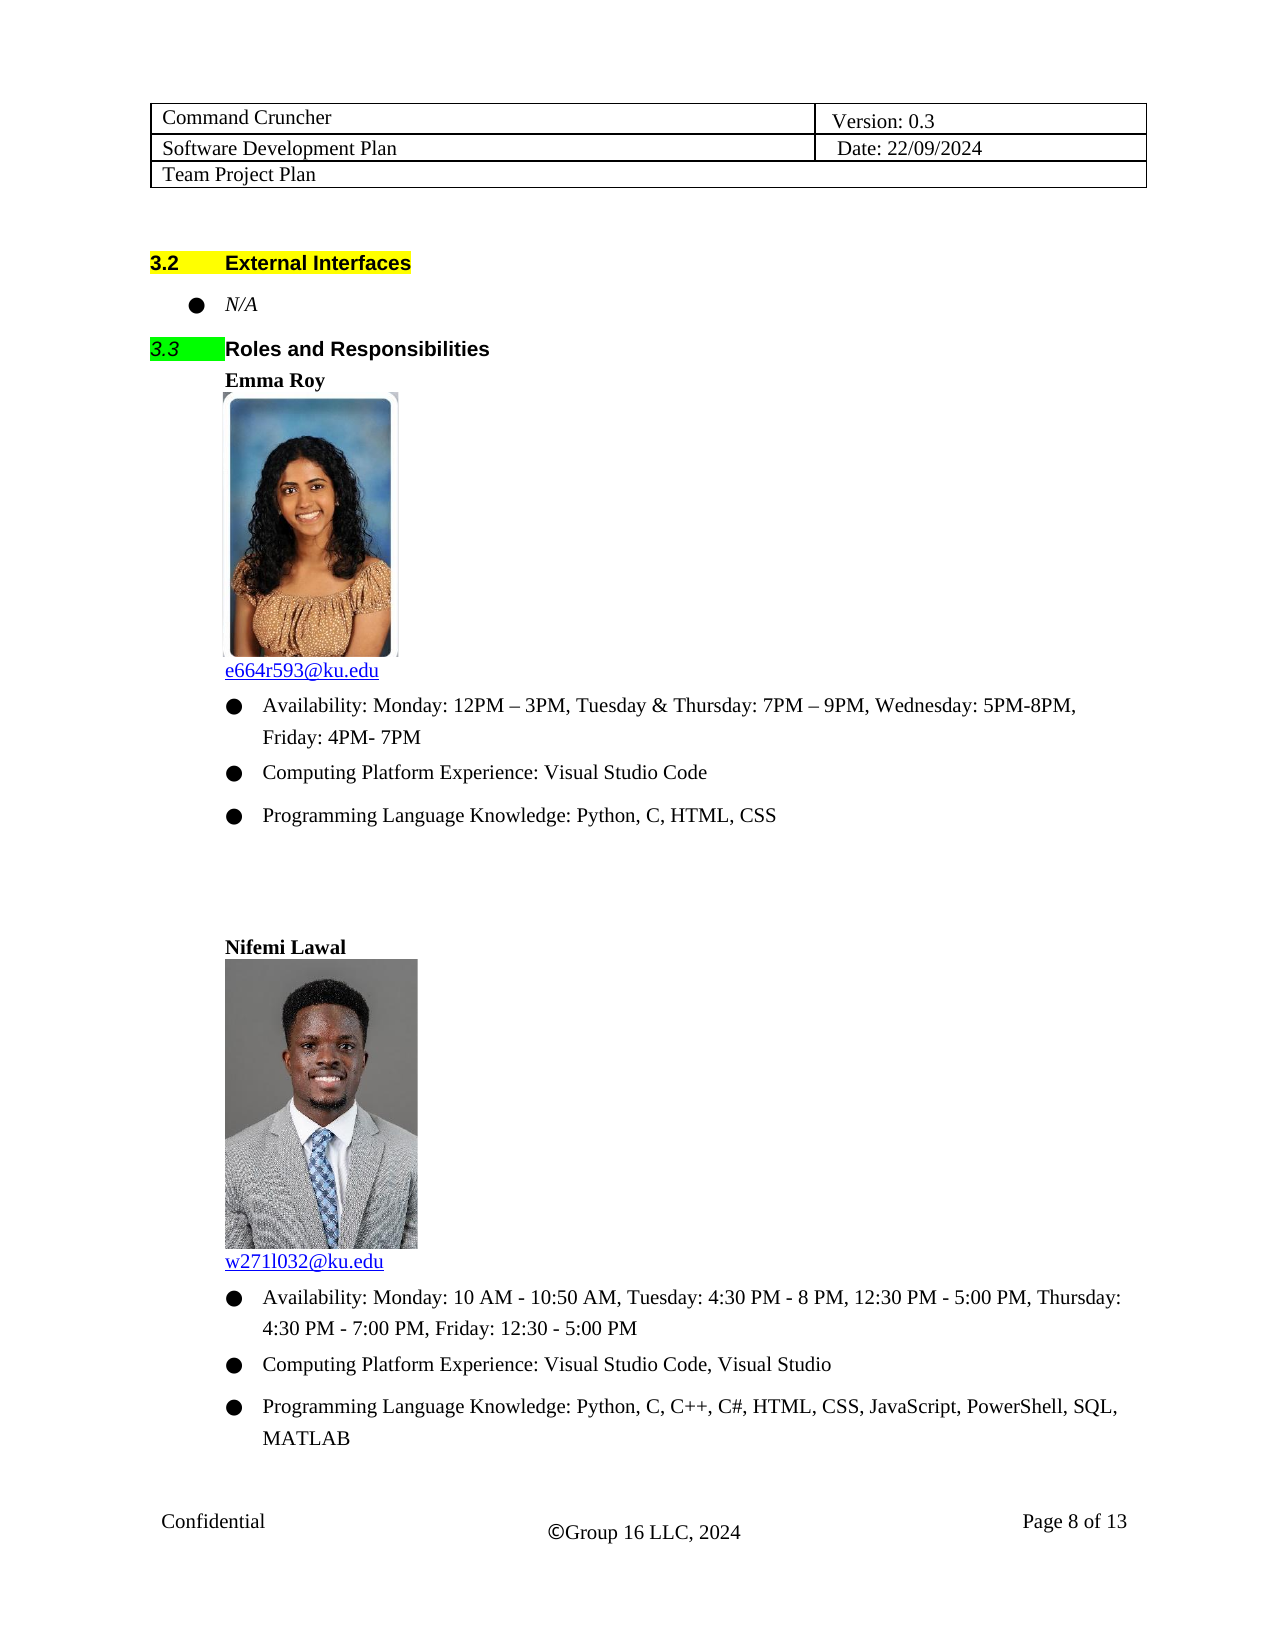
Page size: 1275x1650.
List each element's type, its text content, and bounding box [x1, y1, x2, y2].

list Programming Language Knowledge: Python, C, C++, C#, HTML, CSS, JavaScript, PowerShell, SQL, MATLAB [225, 1383, 1125, 1449]
list Availability: Monday: 12PM – 3PM, Tuesday & Thursday: 7PM – 9PM, Wednesday: 5PM-8PM, Friday: 4PM- 7PM [225, 682, 1125, 749]
list Computing Platform Experience: Visual Studio Code [225, 749, 1125, 792]
subtitle Roles and Responsibilities [150, 336, 1125, 361]
picture [222, 392, 399, 657]
list Programming Language Knowledge: Python, C, HTML, CSS [225, 792, 1125, 834]
text Emma Roy [150, 367, 1125, 392]
text w271l032@ku.edu [150, 1248, 1125, 1273]
picture [225, 959, 418, 1249]
list N/A [187, 281, 1125, 323]
list Availability: Monday: 10 AM - 10:50 AM, Tuesday: 4:30 PM - 8 PM, 12:30 PM - 5:00 PM, Thursday: 4:30 PM - 7:00 PM, Friday: 12:30 - 5:00 PM [225, 1273, 1125, 1340]
list Computing Platform Experience: Visual Studio Code, Visual Studio [225, 1340, 1125, 1383]
text e664r593@ku.edu [150, 657, 1125, 682]
text Nifemi Lawal [150, 934, 1125, 959]
subtitle External Interfaces [150, 249, 1125, 274]
